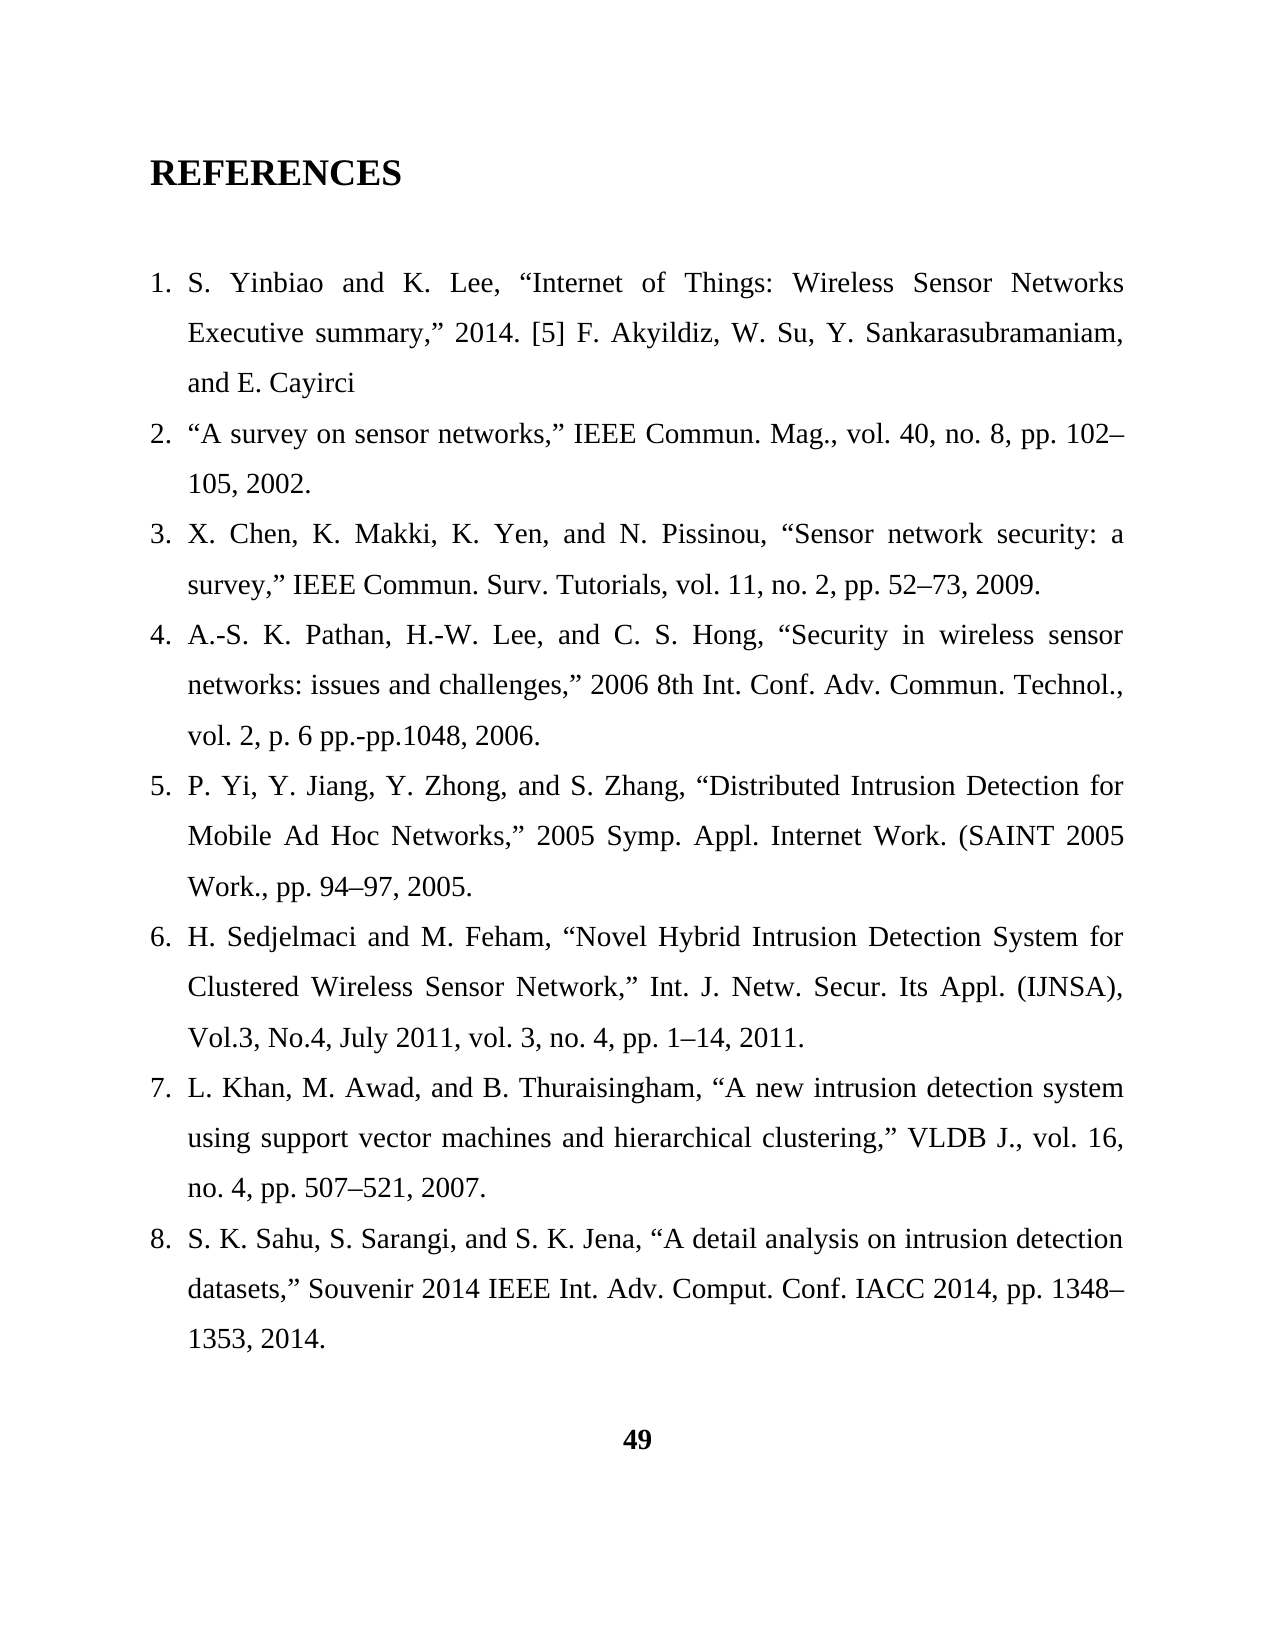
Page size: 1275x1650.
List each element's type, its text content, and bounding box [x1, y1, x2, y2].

list S. Yinbiao and K. Lee, “Internet of Things: Wireless Sensor Networks Executive summary,” 2014. [5] F. Akyildiz, W. Su, Y. Sankarasubramaniam, and E. Cayirci [150, 265, 1125, 399]
list A.-S. K. Pathan, H.-W. Lee, and C. S. Hong, “Security in wireless sensor networks: issues and challenges,” 2006 8th Int. Conf. Adv. Commun. Technol., vol. 2, p. 6 pp.-pp.1048, 2006. [150, 617, 1125, 751]
list L. Khan, M. Awad, and B. Thuraisingham, “A new intrusion detection system using support vector machines and hierarchical clustering,” VLDB J., vol. 16, no. 4, pp. 507–521, 2007. [150, 1070, 1125, 1204]
text REFERENCES [150, 150, 1125, 193]
text 49 [150, 1422, 1125, 1456]
list S. K. Sahu, S. Sarangi, and S. K. Jena, “A detail analysis on intrusion detection datasets,” Souvenir 2014 IEEE Int. Adv. Comput. Conf. IACC 2014, pp. 1348–1353, 2014. [150, 1221, 1125, 1355]
list H. Sedjelmaci and M. Feham, “Novel Hybrid Intrusion Detection System for Clustered Wireless Sensor Network,” Int. J. Netw. Secur. Its Appl. (IJNSA), Vol.3, No.4, July 2011, vol. 3, no. 4, pp. 1–14, 2011. [150, 919, 1125, 1053]
list X. Chen, K. Makki, K. Yen, and N. Pissinou, “Sensor network security: a survey,” IEEE Commun. Surv. Tutorials, vol. 11, no. 2, pp. 52–73, 2009. [150, 517, 1125, 600]
list “A survey on sensor networks,” IEEE Commun. Mag., vol. 40, no. 8, pp. 102–105, 2002. [150, 416, 1125, 500]
list P. Yi, Y. Jiang, Y. Zhong, and S. Zhang, “Distributed Intrusion Detection for Mobile Ad Hoc Networks,” 2005 Symp. Appl. Internet Work. (SAINT 2005 Work., pp. 94–97, 2005. [150, 768, 1125, 902]
